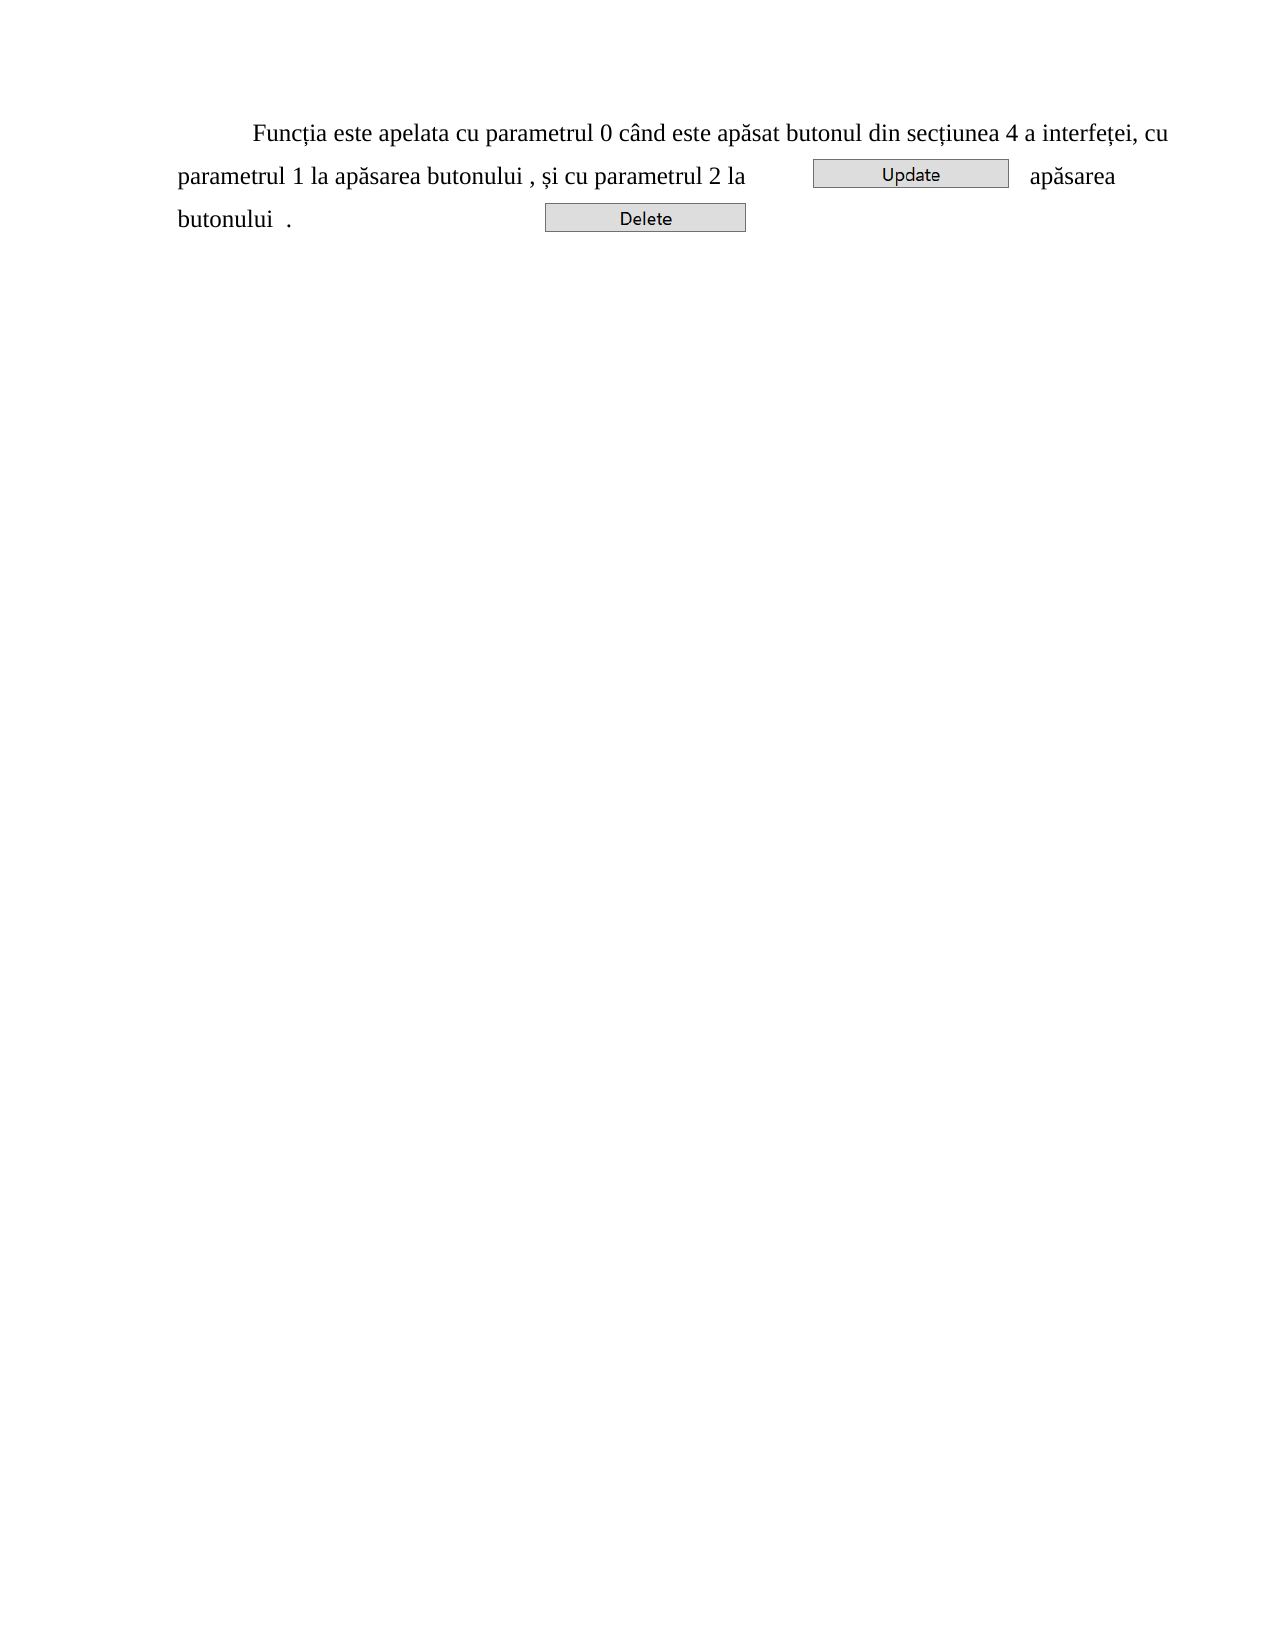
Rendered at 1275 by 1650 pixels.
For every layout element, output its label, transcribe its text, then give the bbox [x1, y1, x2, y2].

picture [810, 155, 1011, 191]
text Funcția este apelata cu parametrul 0 când este apăsat butonul din secțiunea 4 a interfeței, cu parametrul 1 la apăsarea butonului , și cu parametrul 2 la apăsarea butonului . [177, 118, 1186, 233]
picture [542, 200, 748, 234]
